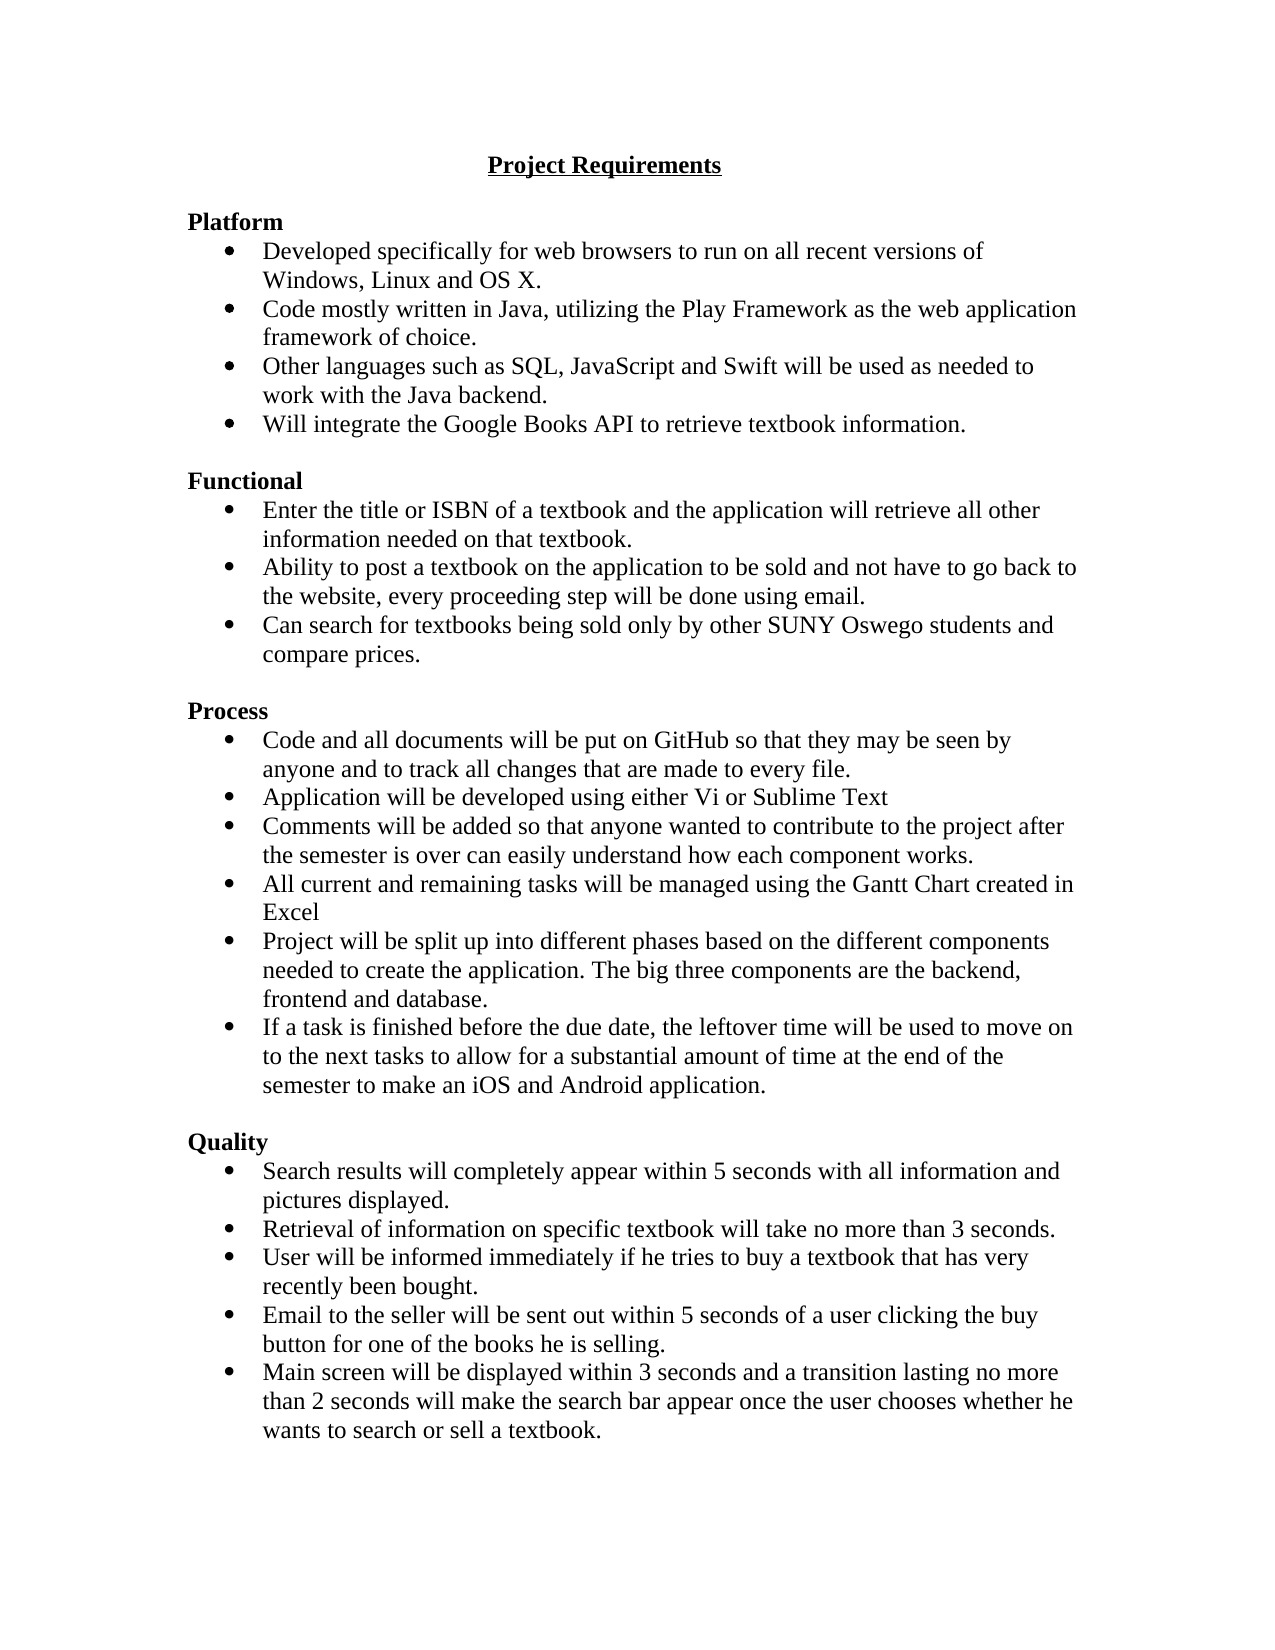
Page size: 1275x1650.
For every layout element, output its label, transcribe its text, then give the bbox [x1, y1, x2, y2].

list All current and remaining tasks will be managed using the Gantt Chart created in Excel [225, 869, 1087, 926]
list Ability to post a textbook on the application to be sold and not have to go back to the website, every proceeding step will be done using email. [225, 552, 1087, 610]
list If a task is finished before the due date, the leftover time will be used to move on to the next tasks to allow for a substantial amount of time at the end of the semester to make an iOS and Android application. [225, 1012, 1087, 1099]
list User will be informed immediately if he tries to buy a textbook that has very recently been bought. [225, 1242, 1087, 1300]
list Enter the title or ISBN of a textbook and the application will retrieve all other information needed on that textbook. [225, 495, 1087, 552]
text Project Requirements [412, 150, 1087, 179]
list Developed specifically for web browsers to run on all recent versions of Windows, Linux and OS X. [225, 236, 1087, 294]
list Other languages such as SQL, JavaScript and Swift will be used as needed to work with the Java backend. [225, 351, 1087, 409]
text Platform [187, 207, 1087, 236]
text Quality [187, 1127, 1087, 1156]
list Retrieval of information on specific textbook will take no more than 3 seconds. [225, 1214, 1087, 1242]
text Process [187, 696, 1087, 725]
list Code mostly written in Java, utilizing the Play Framework as the web application framework of choice. [225, 294, 1087, 351]
list Project will be split up into different phases based on the different components needed to create the application. The big three components are the backend, frontend and database. [225, 926, 1087, 1012]
list Application will be developed using either Vi or Sublime Text [225, 782, 1087, 811]
list Email to the seller will be sent out within 5 seconds of a user clicking the buy button for one of the books he is selling. [225, 1300, 1087, 1357]
list Search results will completely appear within 5 seconds with all information and pictures displayed. [225, 1156, 1087, 1214]
list Can search for textbooks being sold only by other SUNY Oswego students and compare prices. [225, 610, 1087, 667]
text Functional [187, 466, 1087, 495]
list Code and all documents will be put on GitHub so that they may be seen by anyone and to track all changes that are made to every file. [225, 725, 1087, 782]
list Comments will be added so that anyone wanted to contribute to the project after the semester is over can easily understand how each component works. [225, 811, 1087, 869]
list Will integrate the Google Books API to retrieve textbook information. [225, 409, 1087, 437]
list Main screen will be displayed within 3 seconds and a transition lasting no more than 2 seconds will make the search bar appear once the user chooses whether he wants to search or sell a textbook. [225, 1357, 1087, 1444]
